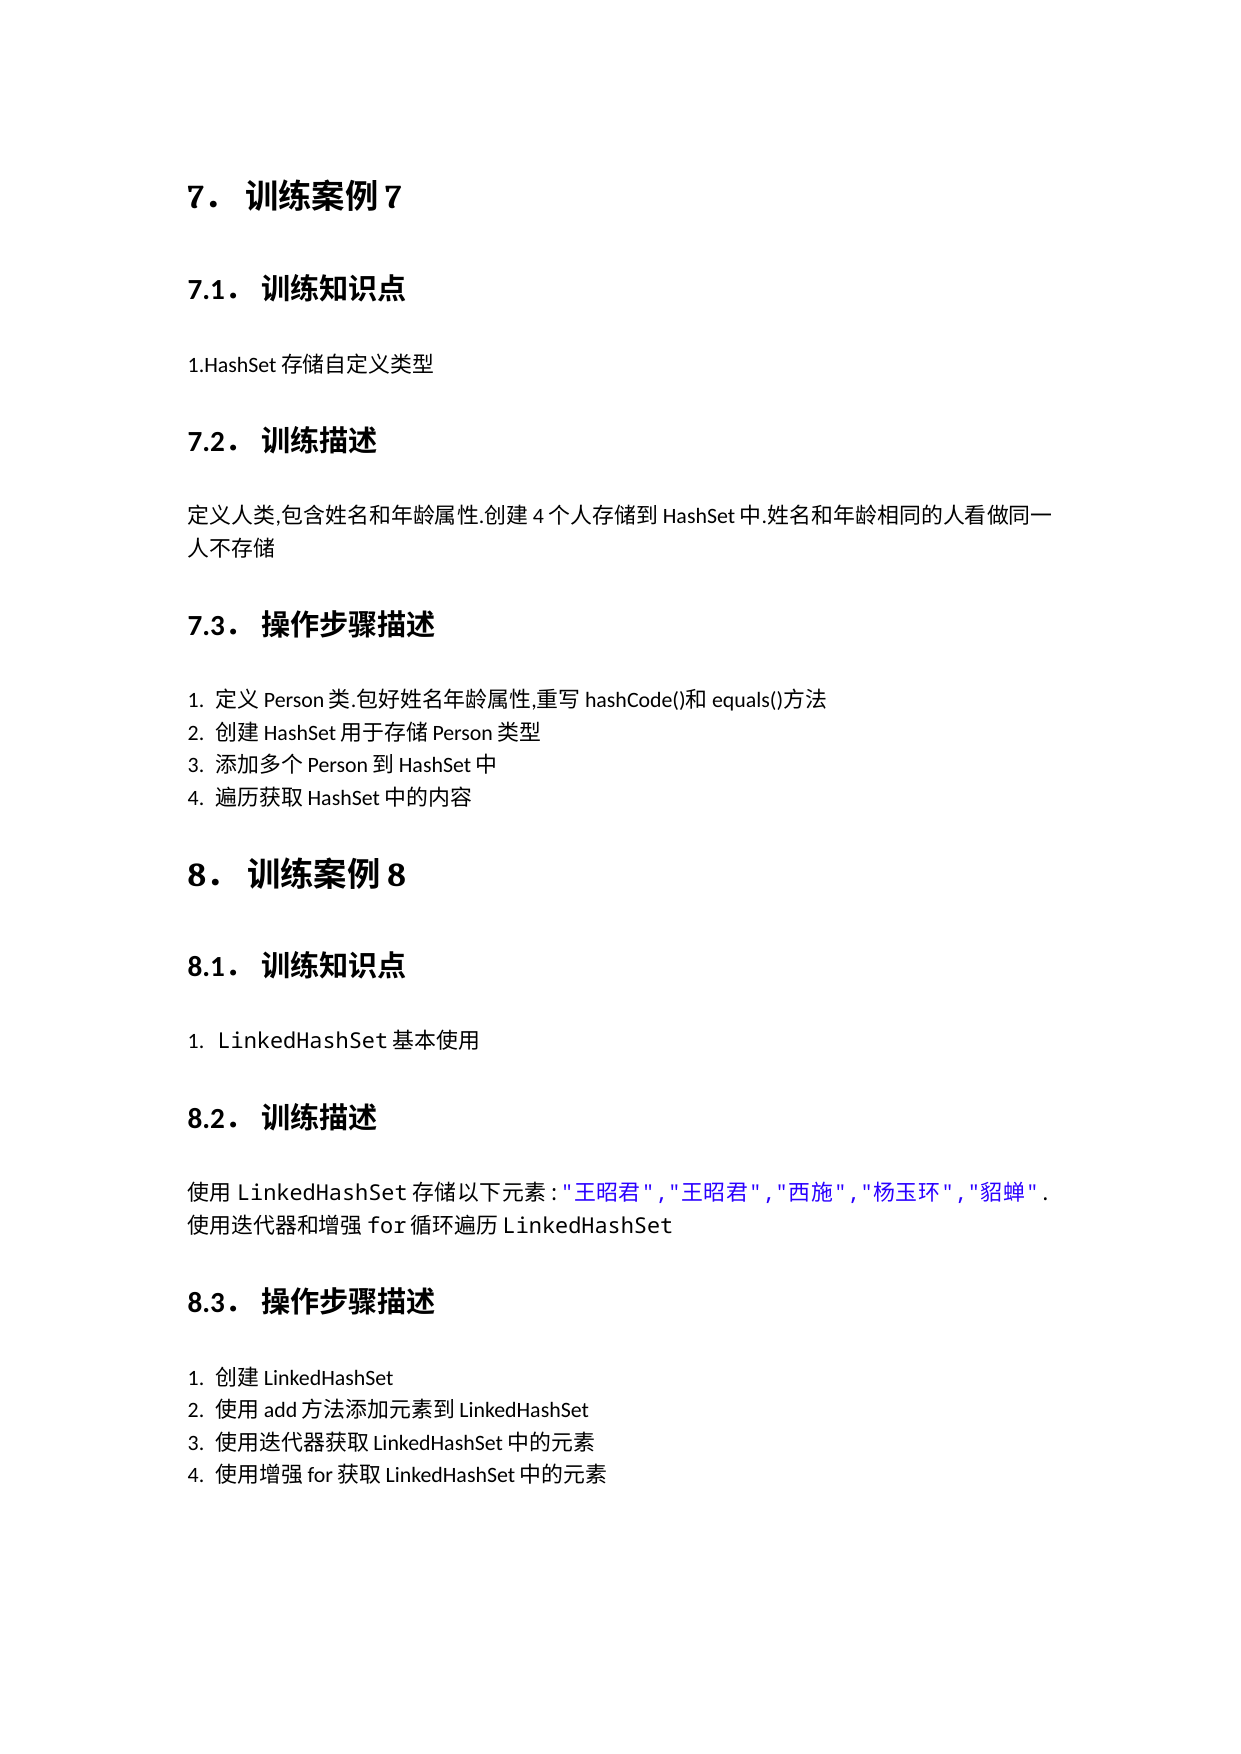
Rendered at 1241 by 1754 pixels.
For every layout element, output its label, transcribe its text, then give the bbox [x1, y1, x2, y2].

subtitle 训练描述 [187, 1083, 1053, 1148]
subtitle 训练案例8 [187, 839, 1053, 904]
subtitle 训练案例7 [187, 162, 1053, 227]
text 1.HashSet存储自定义类型 [187, 346, 1053, 379]
subtitle 训练知识点 [187, 254, 1053, 319]
list 添加多个Person到HashSet中 [187, 747, 1053, 779]
list 遍历获取HashSet中的内容 [187, 779, 1053, 812]
subtitle 训练描述 [187, 406, 1053, 471]
text 使用LinkedHashSet存储以下元素:"王昭君","王昭君","西施","杨玉环","貂蝉".使用迭代器和增强for循环遍历LinkedHashSet [187, 1175, 1053, 1240]
list 使用迭代器获取LinkedHashSet中的元素 [187, 1424, 1053, 1457]
subtitle 训练知识点 [187, 931, 1053, 996]
list 使用add方法添加元素到LinkedHashSet [187, 1392, 1053, 1424]
list 使用增强for获取LinkedHashSet中的元素 [187, 1457, 1053, 1489]
subtitle 操作步骤描述 [187, 1267, 1053, 1332]
text 1. LinkedHashSet基本使用 [187, 1023, 1053, 1056]
list 定义Person类.包好姓名年龄属性,重写hashCode()和equals()方法 [187, 682, 1053, 714]
text 定义人类,包含姓名和年龄属性.创建4个人存储到HashSet中.姓名和年龄相同的人看做同一人不存储 [187, 498, 1053, 563]
list 创建HashSet用于存储Person类型 [187, 714, 1053, 747]
list 创建LinkedHashSet [187, 1359, 1053, 1392]
subtitle 操作步骤描述 [187, 590, 1053, 655]
